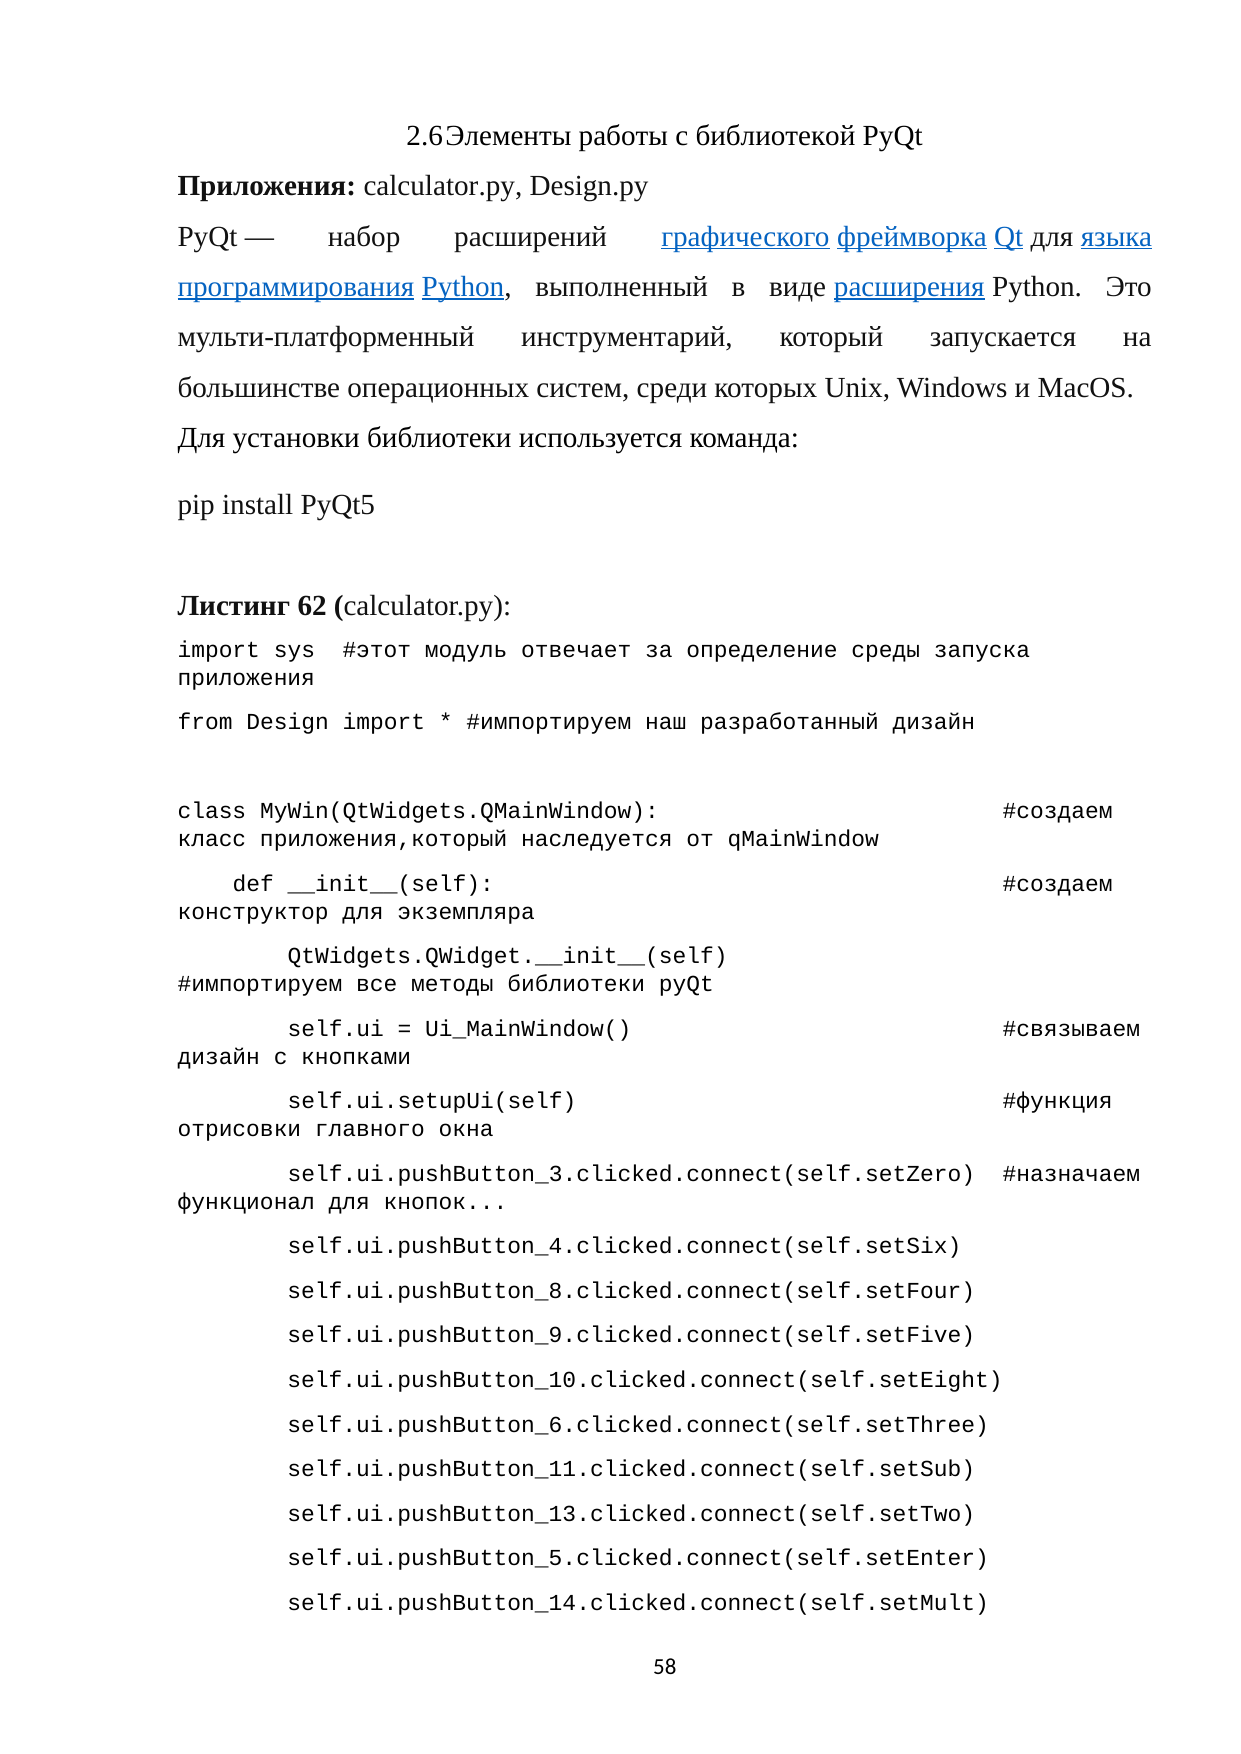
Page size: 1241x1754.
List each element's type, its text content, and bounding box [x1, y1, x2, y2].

text def __init__(self): #создаем конструктор для экземпляра [177, 872, 1152, 926]
text QtWidgets.QWidget.__init__(self) #импортируем все методы библиотеки pyQt [177, 944, 1152, 998]
text self.ui.pushButton_11.clicked.connect(self.setSub) [177, 1457, 1152, 1483]
text self.ui.pushButton_3.clicked.connect(self.setZero) #назначаем функционал для кнопок... [177, 1162, 1152, 1216]
text self.ui.pushButton_6.clicked.connect(self.setThree) [177, 1413, 1152, 1439]
text Для установки библиотеки используется команда: [177, 420, 1152, 453]
text import sys #этот модуль отвечает за определение среды запуска приложения [177, 638, 1152, 692]
text self.ui = Ui_MainWindow() #связываем дизайн с кнопками [177, 1017, 1152, 1071]
text Приложения: calculator.py, Design.py [177, 168, 1152, 202]
text self.ui.setupUi(self) #функция отрисовки главного окна [177, 1089, 1152, 1143]
text class MyWin(QtWidgets.QMainWindow): #создаем класс приложения,который наследуется от qMainWindow [177, 799, 1152, 853]
text from Design import * #импортируем наш разработанный дизайн [177, 710, 1152, 736]
text self.ui.pushButton_13.clicked.connect(self.setTwo) [177, 1502, 1152, 1528]
text self.ui.pushButton_9.clicked.connect(self.setFive) [177, 1324, 1152, 1350]
text self.ui.pushButton_5.clicked.connect(self.setEnter) [177, 1547, 1152, 1573]
text self.ui.pushButton_14.clicked.connect(self.setMult) [177, 1591, 1152, 1617]
text PyQt — набор расширений графического фреймворка Qt для языка программирования Python, выполненный в виде расширения Python. Это мульти-платформенный инструментарий, который запускается на большинстве операционных систем, среди которых Unix, Windows и MacOS. [177, 219, 1152, 403]
text self.ui.pushButton_8.clicked.connect(self.setFour) [177, 1279, 1152, 1305]
text self.ui.pushButton_4.clicked.connect(self.setSix) [177, 1234, 1152, 1261]
text self.ui.pushButton_10.clicked.connect(self.setEight) [177, 1368, 1152, 1394]
text Листинг 62 (calculator.py): [177, 588, 1152, 621]
subtitle Элементы работы с библиотекой PyQt [177, 118, 1152, 152]
text pip install PyQt5 [177, 487, 1152, 521]
